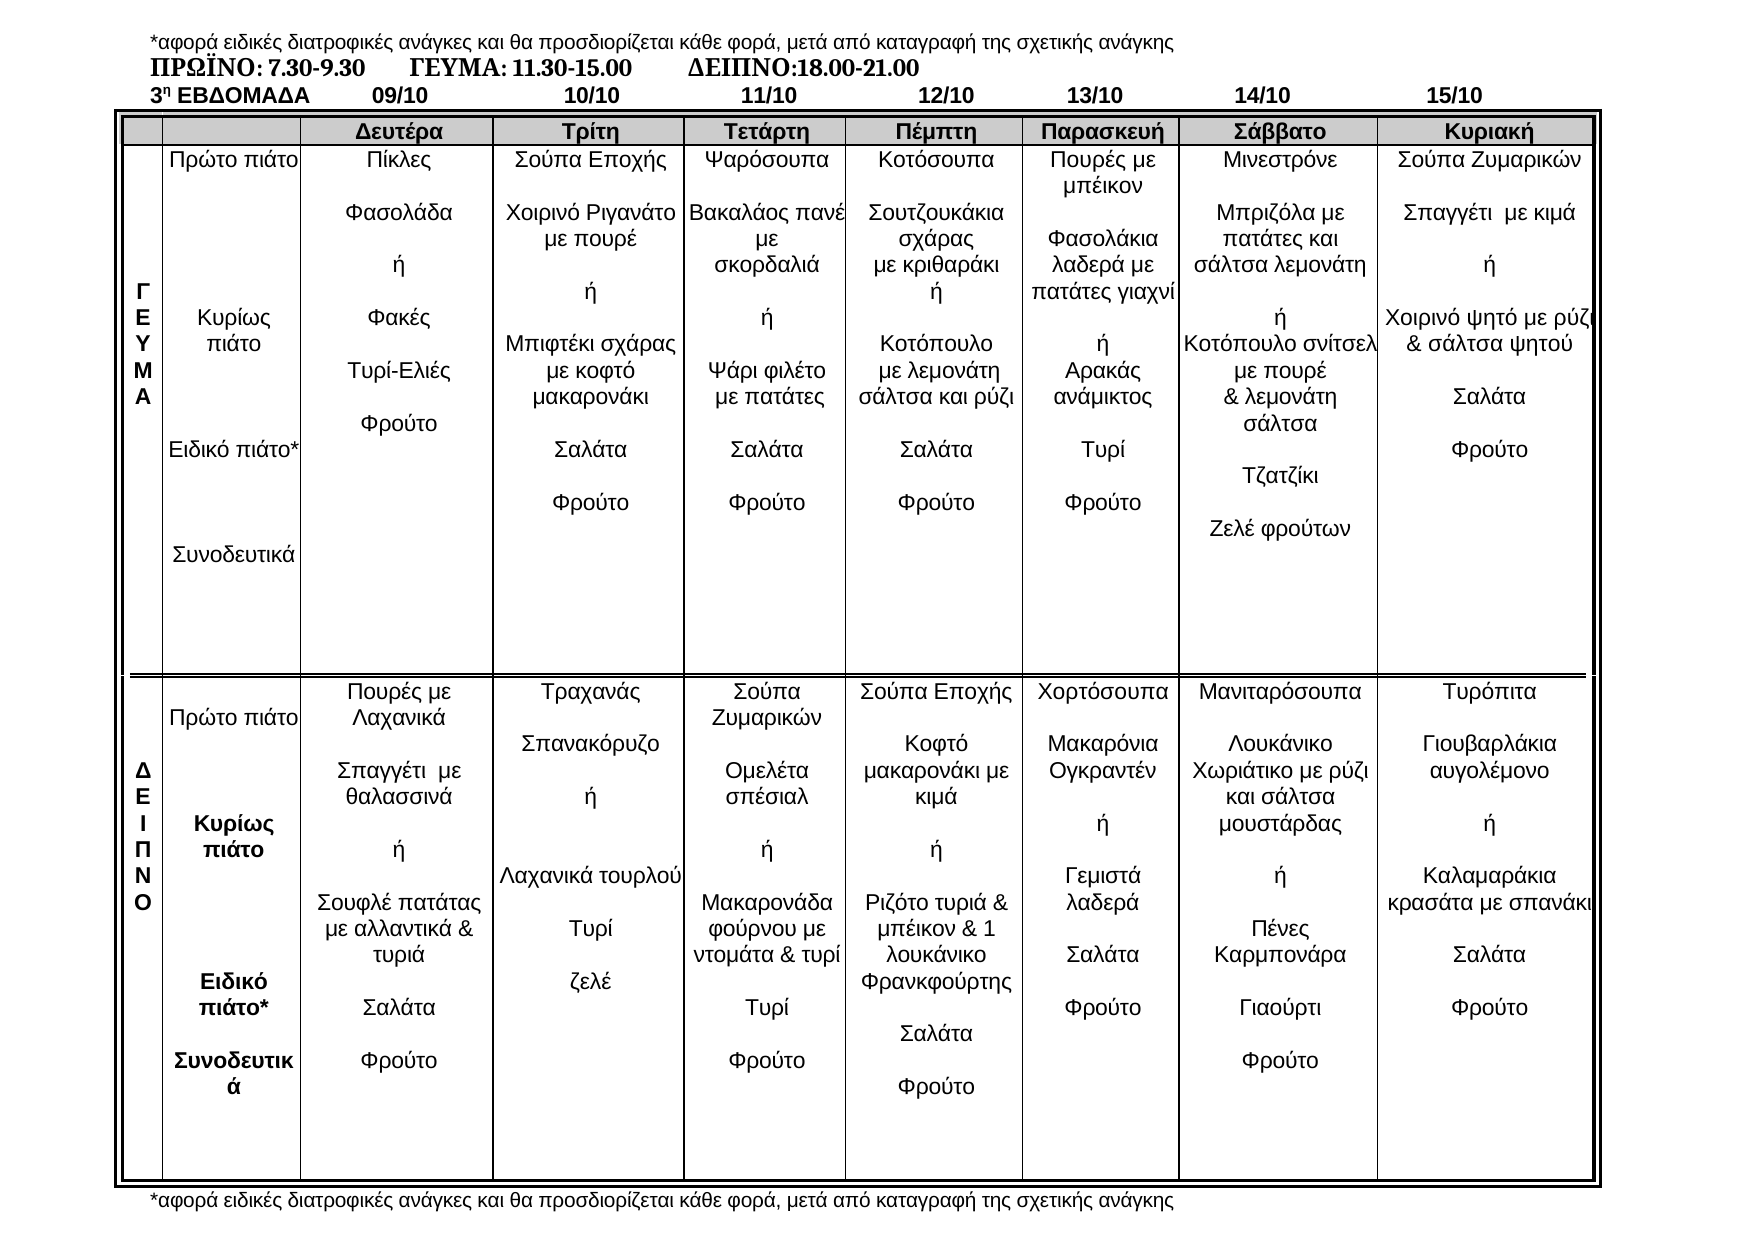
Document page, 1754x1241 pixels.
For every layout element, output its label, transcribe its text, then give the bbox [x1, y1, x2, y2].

table_cell Ψαρόσουπα Βακαλάος πανέ με σκορδαλιά ή Ψάρι φιλέτο με πατάτες Σαλάτα Φρούτο [685, 146, 845, 673]
table_cell Σούπα Εποχής Κοφτό μακαρονάκι με κιμά ή Ριζότο τυριά & μπέικον & 1 λουκάνικο Φρανκφούρτης Σαλάτα Φρούτο [846, 678, 1022, 1178]
table_cell Σούπα Ζυμαρικών Ομελέτα σπέσιαλ ή Μακαρονάδα φούρνου με ντομάτα & τυρί Τυρί Φρούτο [685, 678, 845, 1178]
table_cell Πίκλες Φασολάδα ή Φακές Τυρί-Ελιές Φρούτο [301, 146, 492, 673]
table_cell Δ Ε Ι Π Ν Ο [119, 673, 162, 1178]
table_cell Πουρές με μπέικον Φασολάκια λαδερά με πατάτες γιαχνί ή Αρακάς ανάμικτος Τυρί Φρούτο [1023, 146, 1178, 673]
table_header Σάββατο [1180, 118, 1377, 144]
text 3η ΕΒΔΟΜΑΔΑ 09/10 10/10 11/10 12/10 13/10 14/10 15/10 [150, 82, 1604, 109]
table_header [119, 112, 162, 144]
table_cell Μανιταρόσουπα Λουκάνικο Χωριάτικο με ρύζι και σάλτσα μουστάρδας ή Πένες Καρμπονάρα Γιαούρτι Φρούτο [1180, 678, 1377, 1178]
table_cell Σούπα Εποχής Χοιρινό Ριγανάτο με πουρέ ή Μπιφτέκι σχάρας με κοφτό μακαρονάκι Σαλάτα Φρούτο [494, 146, 683, 673]
table_cell Τυρόπιτα Γιουβαρλάκια αυγολέμονο ή Καλαμαράκια κρασάτα με σπανάκι Σαλάτα Φρούτο [1378, 673, 1597, 1178]
table_cell Μινεστρόνε Μπριζόλα με πατάτες και σάλτσα λεμονάτη ή Κοτόπουλο σνίτσελ με πουρέ & λεμονάτη σάλτσα Τζατζίκι Ζελέ φρούτων [1180, 146, 1377, 673]
table_cell Τραχανάς Σπανακόρυζο ή Λαχανικά τουρλού Τυρί ζελέ [494, 678, 683, 1178]
table_header Τετάρτη [685, 118, 845, 144]
table_cell Γ Ε Υ Μ Α [124, 146, 162, 673]
table_header [163, 118, 300, 144]
table_header Παρασκευή [1023, 118, 1178, 144]
table_header Πέμπτη [846, 118, 1022, 144]
text *αφορά ειδικές διατροφικές ανάγκες και θα προσδιορίζεται κάθε φορά, μετά από καταγραφή της σχετικής ανάγκης [150, 1188, 1604, 1212]
text *αφορά ειδικές διατροφικές ανάγκες και θα προσδιορίζεται κάθε φορά, μετά από καταγραφή της σχετικής ανάγκης [150, 29, 1604, 53]
table_cell Κοτόσουπα Σουτζουκάκια σχάρας με κριθαράκι ή Κοτόπουλο με λεμονάτη σάλτσα και ρύζι Σαλάτα Φρούτο [846, 146, 1022, 673]
table_cell Σούπα Ζυμαρικών Σπαγγέτι με κιμά ή Χοιρινό ψητό με ρύζι & σάλτσα ψητού Σαλάτα Φρούτο [1378, 146, 1592, 673]
table_cell Πουρές με Λαχανικά Σπαγγέτι με θαλασσινά ή Σουφλέ πατάτας με αλλαντικά & τυριά Σαλάτα Φρούτο [301, 678, 492, 1178]
table_header Δευτέρα [301, 118, 492, 144]
table_header Τρίτη [494, 118, 683, 144]
table_cell Πρώτο πιάτο Κυρίως πιάτο Ειδικό πιάτο* Συνοδευτικά [163, 146, 300, 673]
text ΠΡΩΪΝΟ: 7.30-9.30 ΓΕΥΜΑ: 11.30-15.00 ΔΕΙΠΝΟ:18.00-21.00 [150, 53, 1604, 82]
table_cell Πρώτο πιάτο Κυρίως πιάτο Ειδικό πιάτο* Συνοδευτικά [163, 678, 300, 1178]
table_cell Χορτόσουπα Μακαρόνια Ογκραντέν ή Γεμιστά λαδερά Σαλάτα Φρούτο [1023, 678, 1178, 1178]
table_header Κυριακή [1377, 112, 1597, 144]
